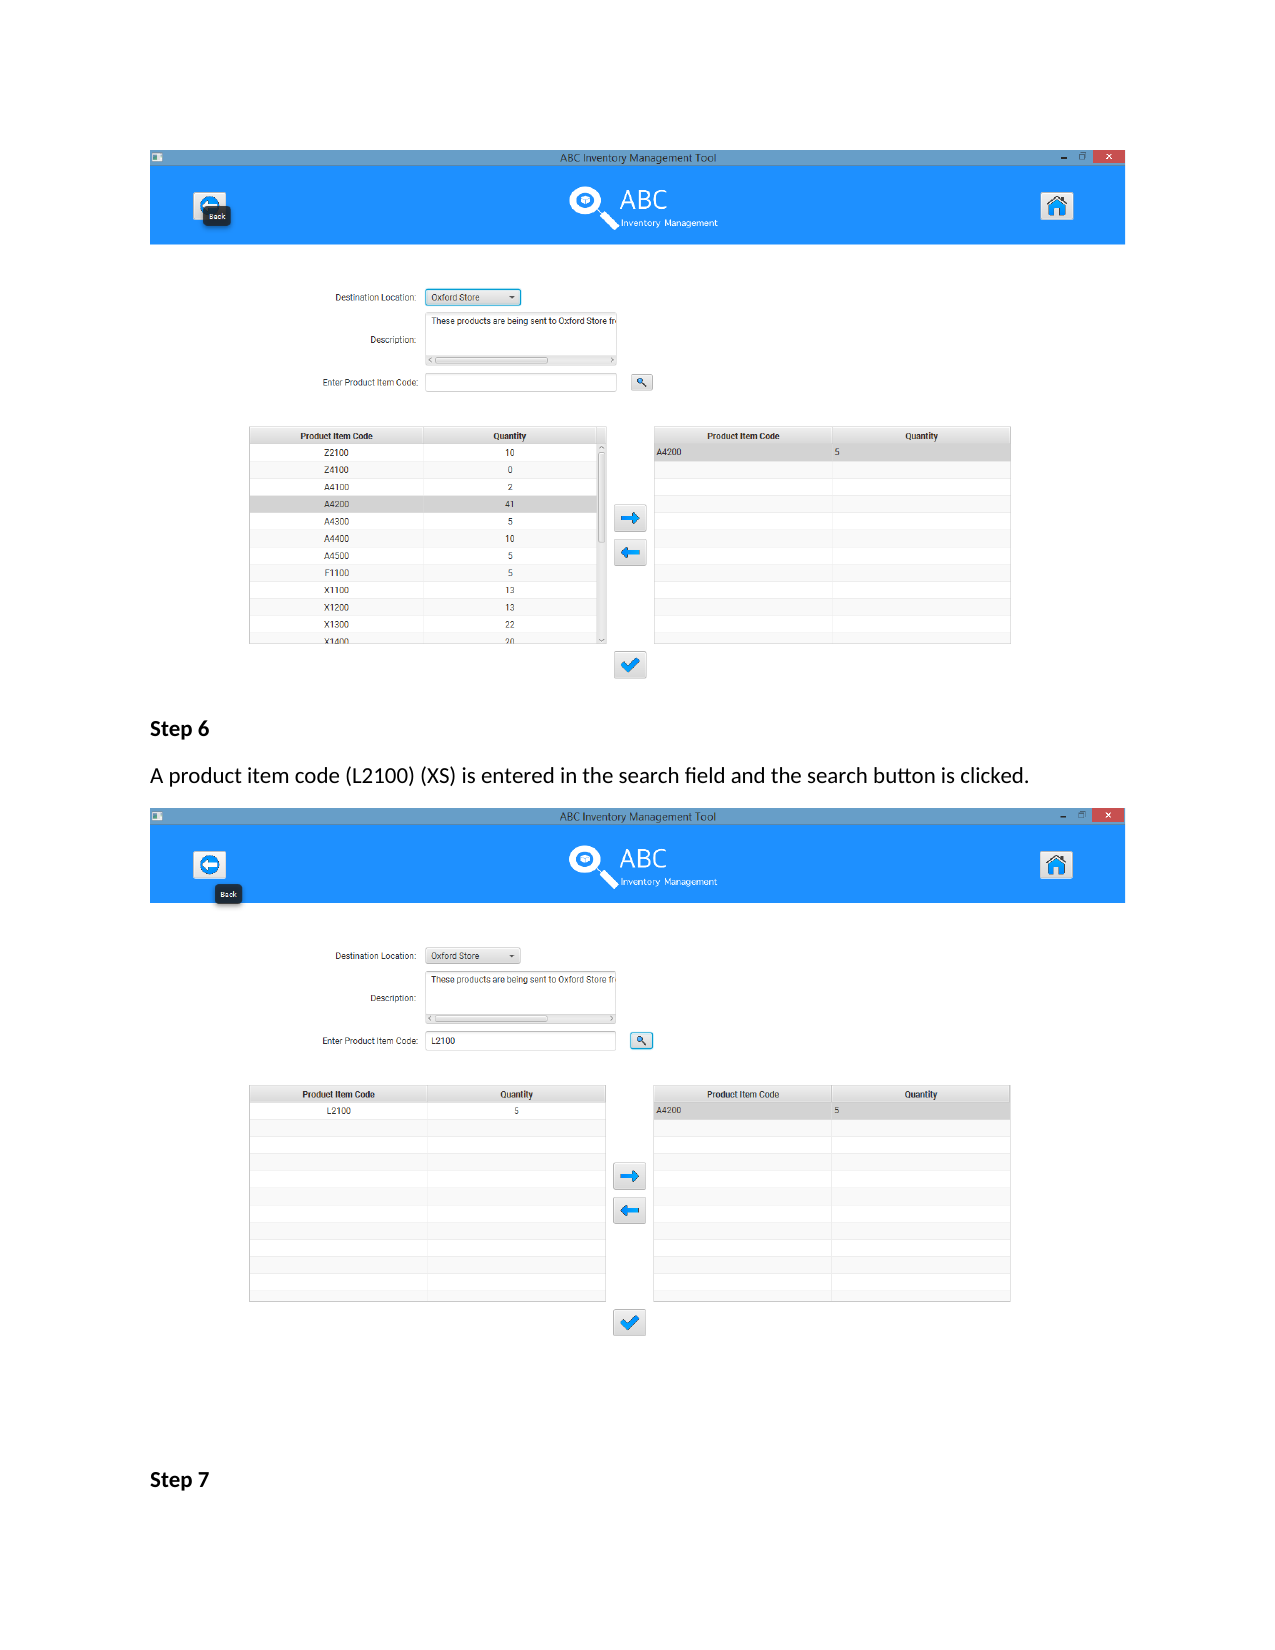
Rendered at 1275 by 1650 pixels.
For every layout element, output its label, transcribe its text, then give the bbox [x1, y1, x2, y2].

picture [150, 150, 1125, 696]
picture [150, 808, 1125, 1353]
text A product item code (L2100) (XS) is entered in the search field and the search button is clicked. [150, 761, 1125, 789]
text Step 7 [150, 1466, 1125, 1493]
text Step 6 [150, 714, 1125, 743]
